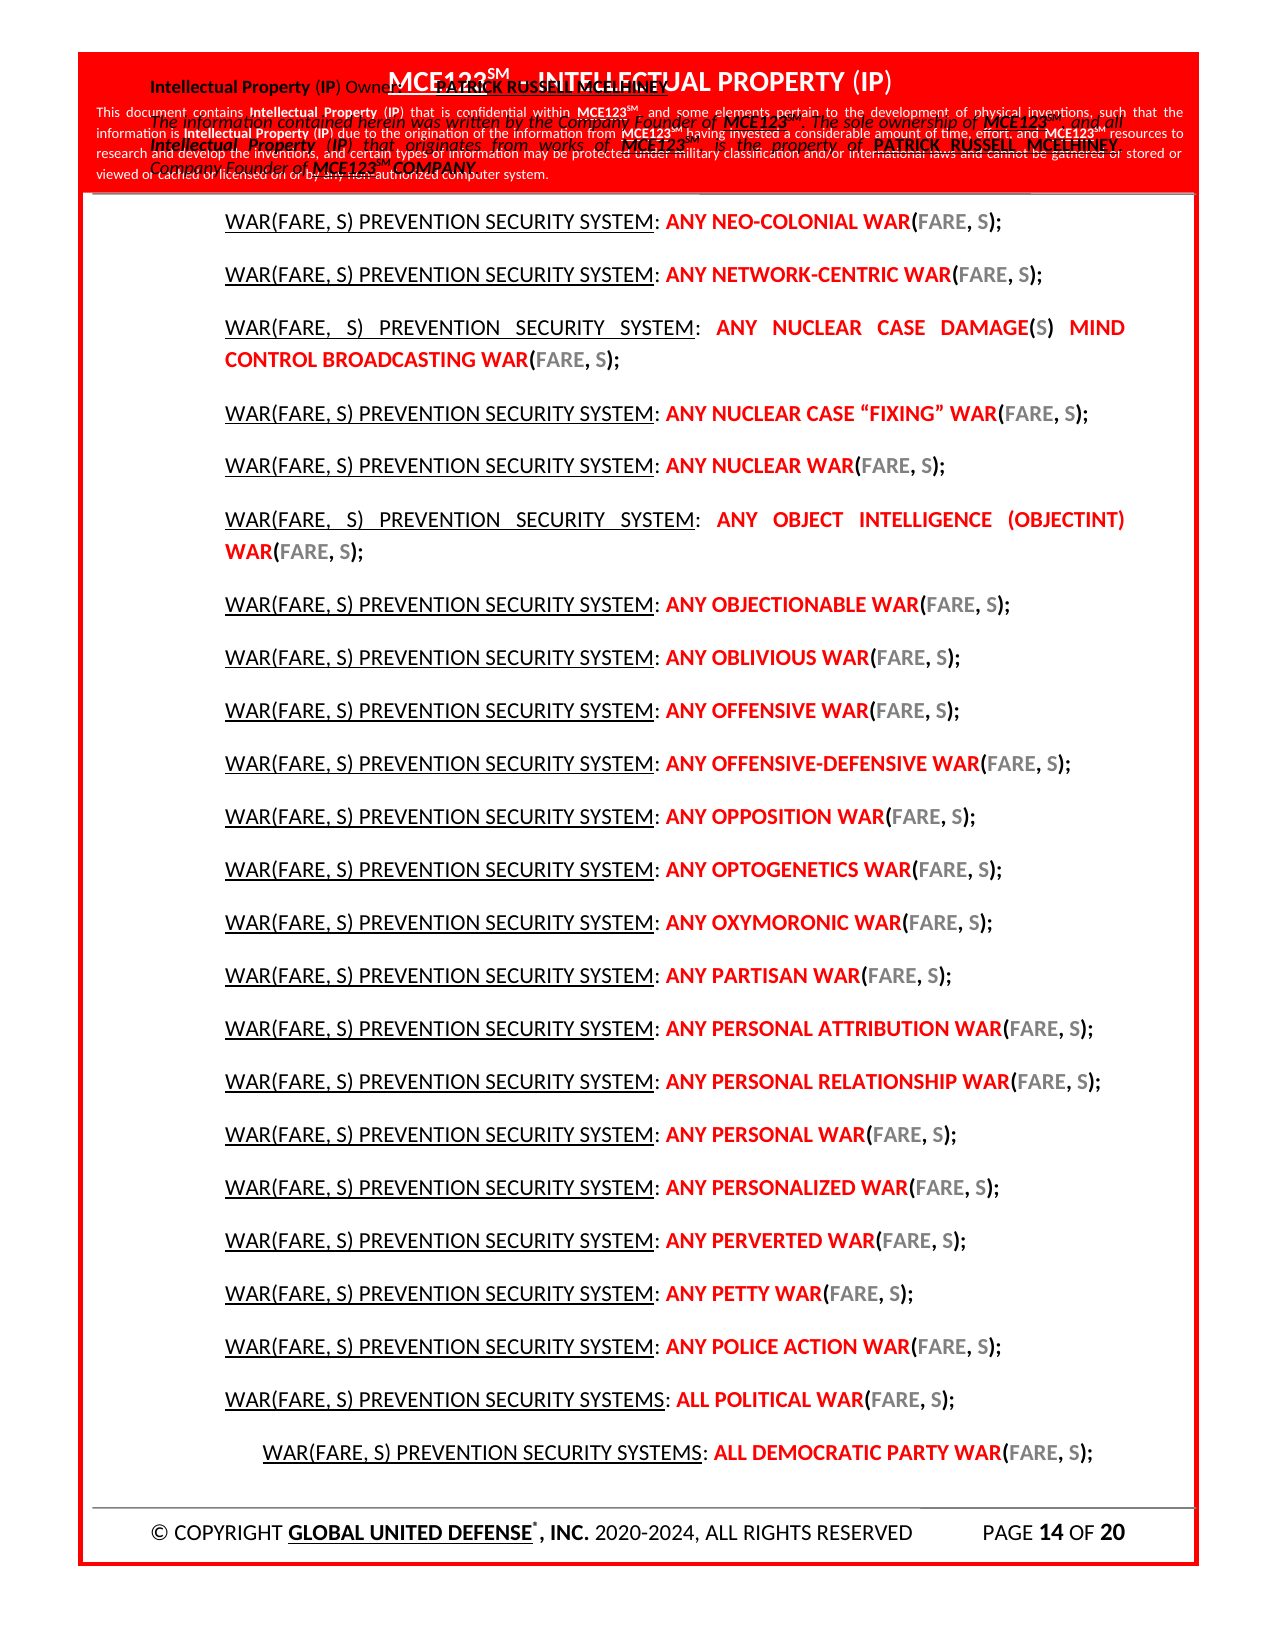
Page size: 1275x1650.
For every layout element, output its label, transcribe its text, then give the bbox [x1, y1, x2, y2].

text WAR(FARE, S) PREVENTION SECURITY SYSTEM: ANY PERVERTED WAR(FARE, S); [225, 1226, 1125, 1254]
text WAR(FARE, S) PREVENTION SECURITY SYSTEM: ANY OFFENSIVE WAR(FARE, S); [225, 696, 1125, 724]
text WAR(FARE, S) PREVENTION SECURITY SYSTEM: ANY PERSONAL WAR(FARE, S); [225, 1120, 1125, 1148]
text WAR(FARE, S) PREVENTION SECURITY SYSTEM: ANY NUCLEAR WAR(FARE, S); [225, 452, 1125, 480]
text WAR(FARE, S) PREVENTION SECURITY SYSTEM: ANY PERSONAL ATTRIBUTION WAR(FARE, S); [225, 1014, 1125, 1042]
text WAR(FARE, S) PREVENTION SECURITY SYSTEM: ANY NUCLEAR CASE DAMAGE(S) MIND CONTROL BROADCASTING WAR(FARE, S); [225, 313, 1125, 374]
text WAR(FARE, S) PREVENTION SECURITY SYSTEM: ANY PERSONAL RELATIONSHIP WAR(FARE, S); [225, 1067, 1125, 1095]
text WAR(FARE, S) PREVENTION SECURITY SYSTEM: ANY PETTY WAR(FARE, S); [225, 1279, 1125, 1307]
text WAR(FARE, S) PREVENTION SECURITY SYSTEM: ANY POLICE ACTION WAR(FARE, S); [225, 1332, 1125, 1360]
text WAR(FARE, S) PREVENTION SECURITY SYSTEM: ANY OPTOGENETICS WAR(FARE, S); [225, 855, 1125, 883]
text WAR(FARE, S) PREVENTION SECURITY SYSTEM: ANY PERSONALIZED WAR(FARE, S); [225, 1173, 1125, 1201]
text WAR(FARE, S) PREVENTION SECURITY SYSTEM: ANY NETWORK-CENTRIC WAR(FARE, S); [225, 260, 1125, 288]
text WAR(FARE, S) PREVENTION SECURITY SYSTEM: ANY NUCLEAR CASE “FIXING” WAR(FARE, S); [225, 399, 1125, 427]
text WAR(FARE, S) PREVENTION SECURITY SYSTEM: ANY OBLIVIOUS WAR(FARE, S); [225, 643, 1125, 671]
text WAR(FARE, S) PREVENTION SECURITY SYSTEM: ANY OPPOSITION WAR(FARE, S); [225, 802, 1125, 830]
text WAR(FARE, S) PREVENTION SECURITY SYSTEM: ANY OBJECTIONABLE WAR(FARE, S); [225, 590, 1125, 618]
text WAR(FARE, S) PREVENTION SECURITY SYSTEMS: ALL POLITICAL WAR(FARE, S); [225, 1385, 1125, 1413]
text WAR(FARE, S) PREVENTION SECURITY SYSTEM: ANY OFFENSIVE-DEFENSIVE WAR(FARE, S); [225, 749, 1125, 777]
text WAR(FARE, S) PREVENTION SECURITY SYSTEMS: ALL DEMOCRATIC PARTY WAR(FARE, S); [262, 1438, 1125, 1466]
text WAR(FARE, S) PREVENTION SECURITY SYSTEM: ANY OXYMORONIC WAR(FARE, S); [225, 908, 1125, 936]
text WAR(FARE, S) PREVENTION SECURITY SYSTEM: ANY NEO-COLONIAL WAR(FARE, S); [225, 207, 1125, 235]
text WAR(FARE, S) PREVENTION SECURITY SYSTEM: ANY PARTISAN WAR(FARE, S); [225, 961, 1125, 989]
text WAR(FARE, S) PREVENTION SECURITY SYSTEM: ANY OBJECT INTELLIGENCE (OBJECTINT) WAR(FARE, S); [225, 505, 1125, 565]
